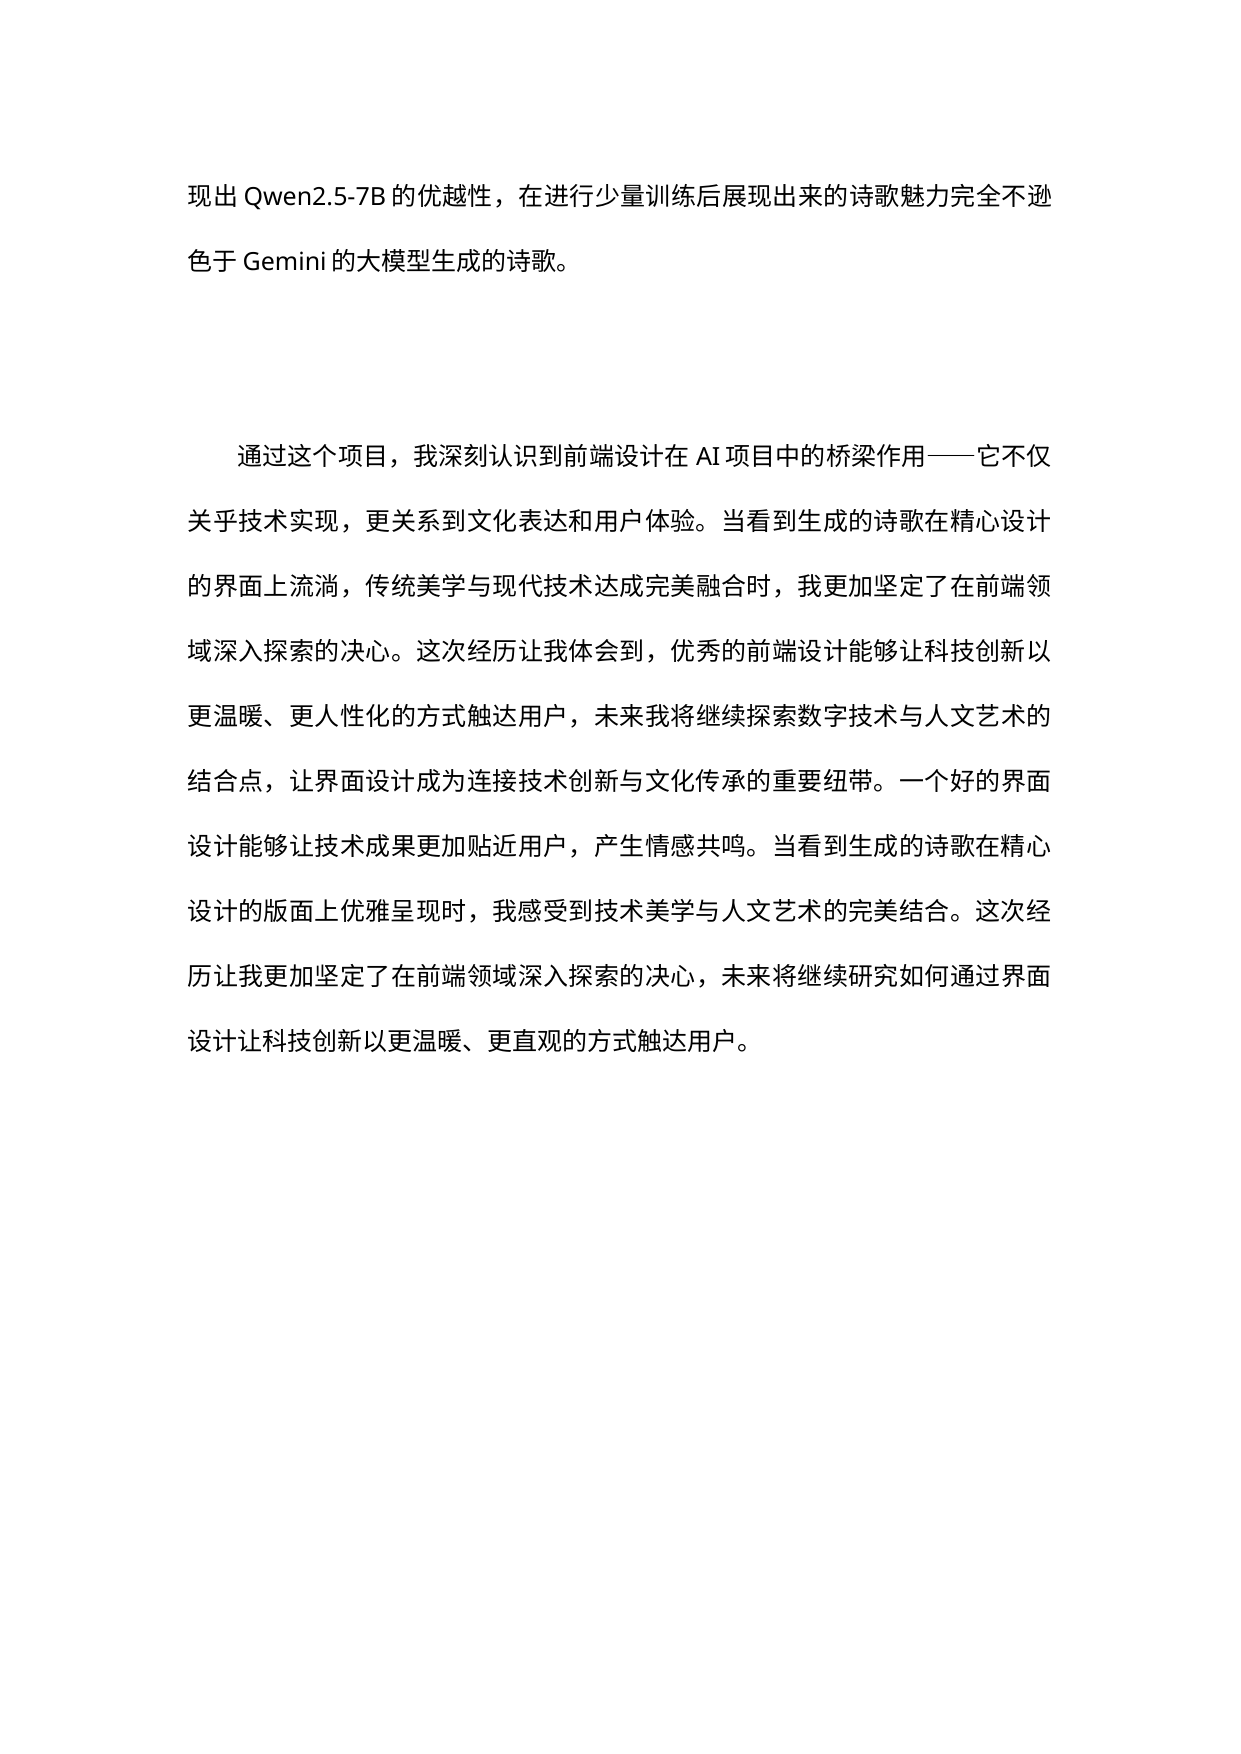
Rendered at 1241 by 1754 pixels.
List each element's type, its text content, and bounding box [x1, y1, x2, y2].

text 通过这个项目，我深刻认识到前端设计在AI项目中的桥梁作用——它不仅关乎技术实现，更关系到文化表达和用户体验。当看到生成的诗歌在精心设计的界面上流淌，传统美学与现代技术达成完美融合时，我更加坚定了在前端领域深入探索的决心。这次经历让我体会到，优秀的前端设计能够让科技创新以更温暖、更人性化的方式触达用户，未来我将继续探索数字技术与人文艺术的结合点，让界面设计成为连接技术创新与文化传承的重要纽带。一个好的界面设计能够让技术成果更加贴近用户，产生情感共鸣。当看到生成的诗歌在精心设计的版面上优雅呈现时，我感受到技术美学与人文艺术的完美结合。这次经历让我更加坚定了在前端领域深入探索的决心，未来将继续研究如何通过界面设计让科技创新以更温暖、更直观的方式触达用户。 [187, 422, 1053, 1072]
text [187, 162, 1053, 292]
